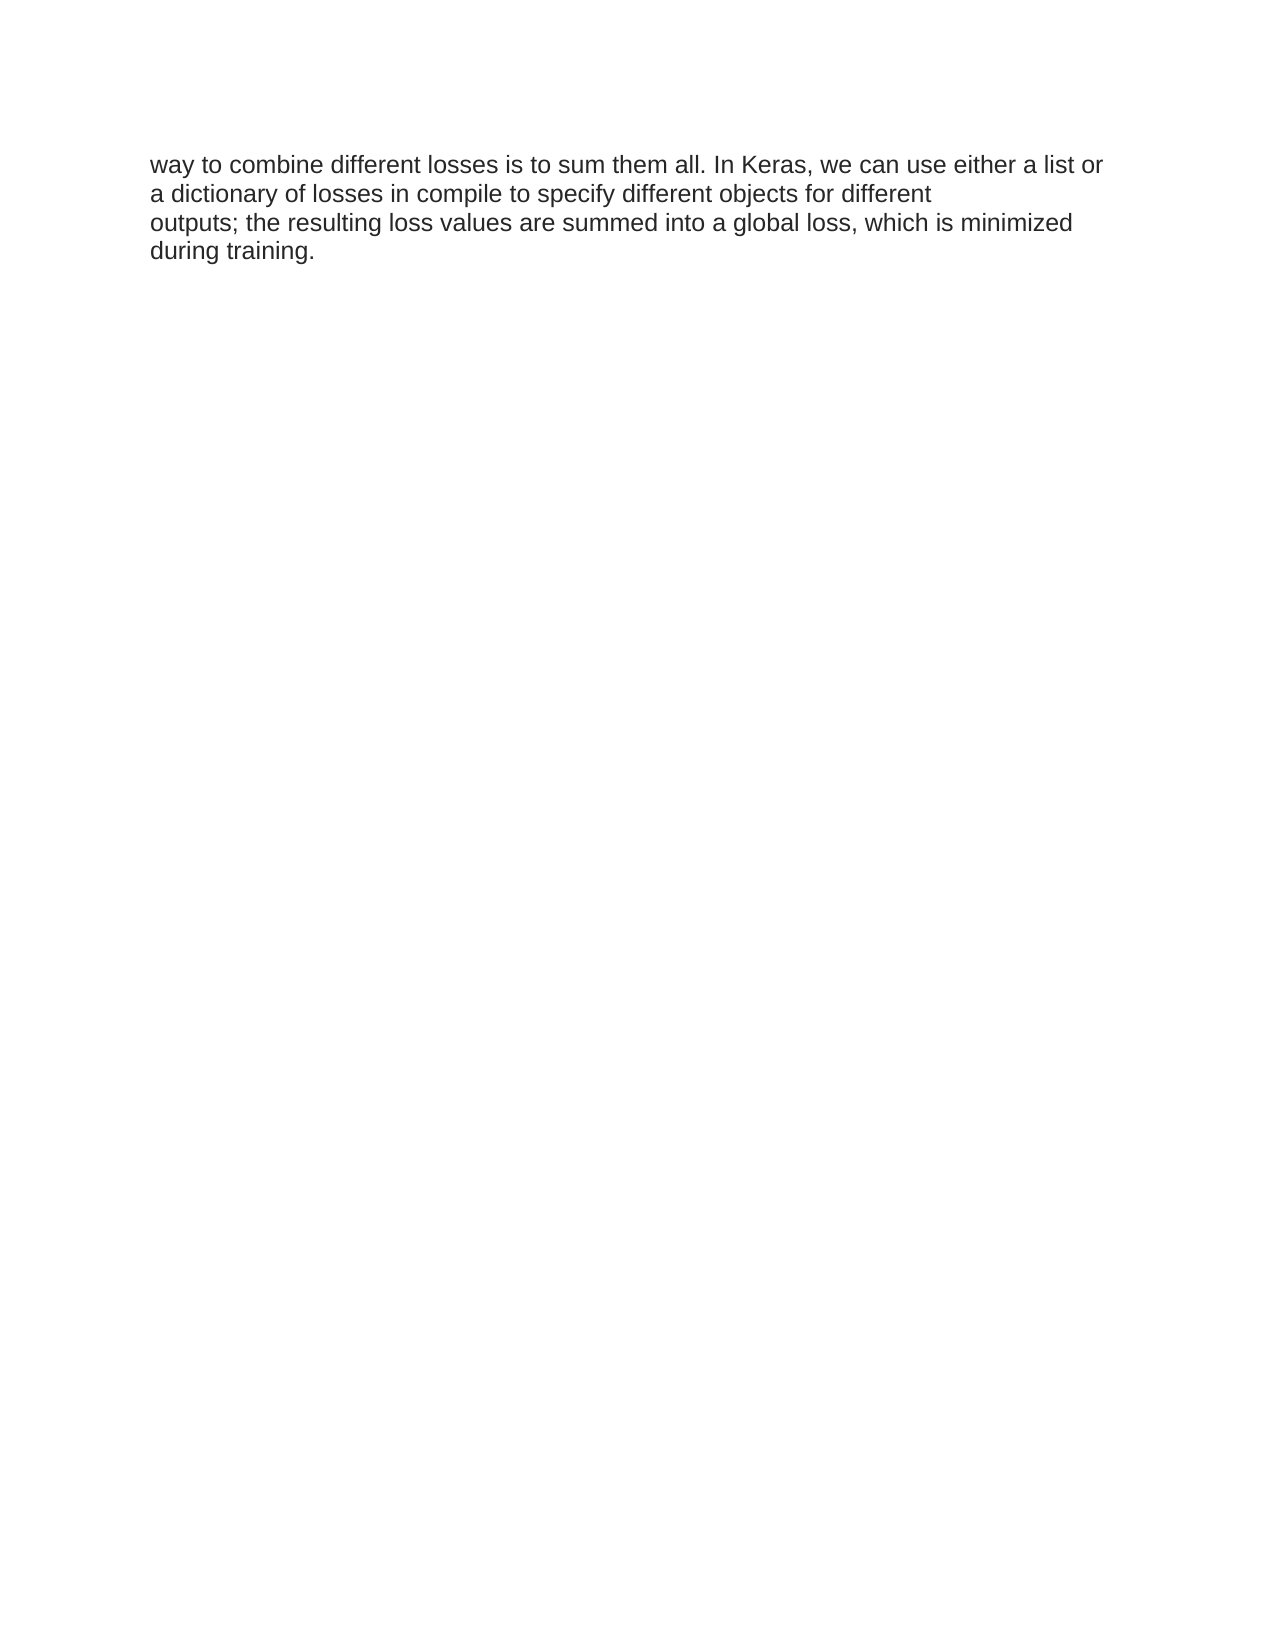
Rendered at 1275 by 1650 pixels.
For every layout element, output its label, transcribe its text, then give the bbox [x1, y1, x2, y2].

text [150, 150, 1125, 207]
text outputs; the resulting loss values are summed into a global loss, which is minimized during training. [150, 207, 1125, 265]
